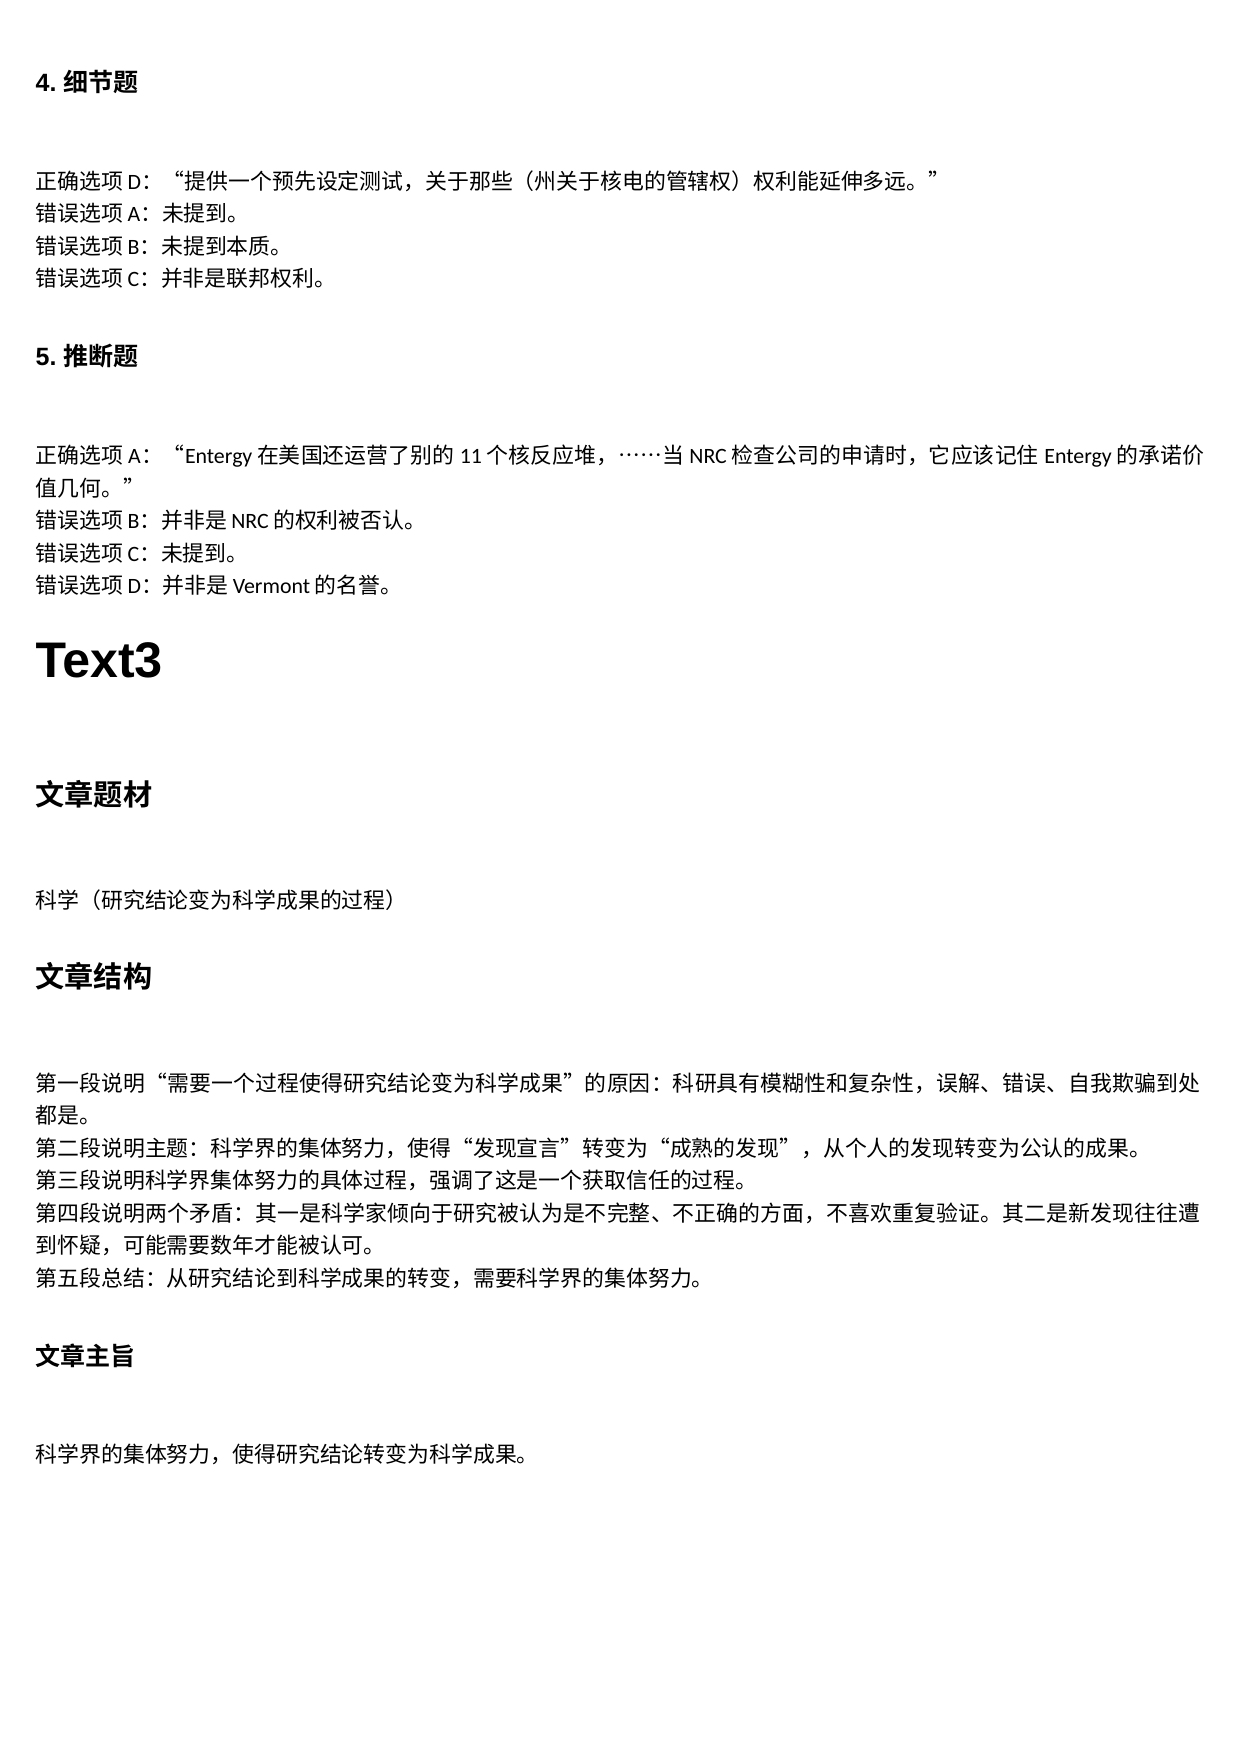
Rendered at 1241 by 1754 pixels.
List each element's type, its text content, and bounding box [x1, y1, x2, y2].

text 第五段总结：从研究结论到科学成果的转变，需要科学界的集体努力。 [35, 1260, 1205, 1293]
text 第四段说明两个矛盾：其一是科学家倾向于研究被认为是不完整、不正确的方面，不喜欢重复验证。其二是新发现往往遭到怀疑，可能需要数年才能被认可。 [35, 1195, 1205, 1260]
text 第二段说明主题：科学界的集体努力，使得“发现宣言”转变为“成熟的发现”，从个人的发现转变为公认的成果。 [35, 1130, 1205, 1163]
text 科学（研究结论变为科学成果的过程） [35, 883, 1205, 916]
text 第一段说明“需要一个过程使得研究结论变为科学成果”的原因：科研具有模糊性和复杂性，误解、错误、自我欺骗到处都是。 [35, 1065, 1205, 1130]
subtitle 文章题材 [35, 761, 1205, 826]
text 错误选项C：并非是联邦权利。 [35, 261, 1205, 293]
text 错误选项A：未提到。 [35, 196, 1205, 228]
text 错误选项B：并非是NRC的权利被否认。 [35, 503, 1205, 535]
text 错误选项D：并非是Vermont的名誉。 [35, 568, 1205, 600]
subtitle 文章主旨 [35, 1322, 1205, 1387]
subtitle 5. 推断题 [35, 322, 1205, 387]
text 正确选项D：“提供一个预先设定测试，关于那些（州关于核电的管辖权）权利能延伸多远。” [35, 163, 1205, 196]
subtitle Text3 [35, 627, 1205, 692]
text 正确选项A：“Entergy在美国还运营了别的11个核反应堆，……当NRC检查公司的申请时，它应该记住Entergy的承诺价值几何。” [35, 438, 1205, 503]
text 错误选项C：未提到。 [35, 535, 1205, 568]
text 科学界的集体努力，使得研究结论转变为科学成果。 [35, 1437, 1205, 1469]
text 第三段说明科学界集体努力的具体过程，强调了这是一个获取信任的过程。 [35, 1163, 1205, 1195]
text 错误选项B：未提到本质。 [35, 228, 1205, 261]
subtitle 4. 细节题 [35, 48, 1205, 113]
subtitle 文章结构 [35, 943, 1205, 1008]
